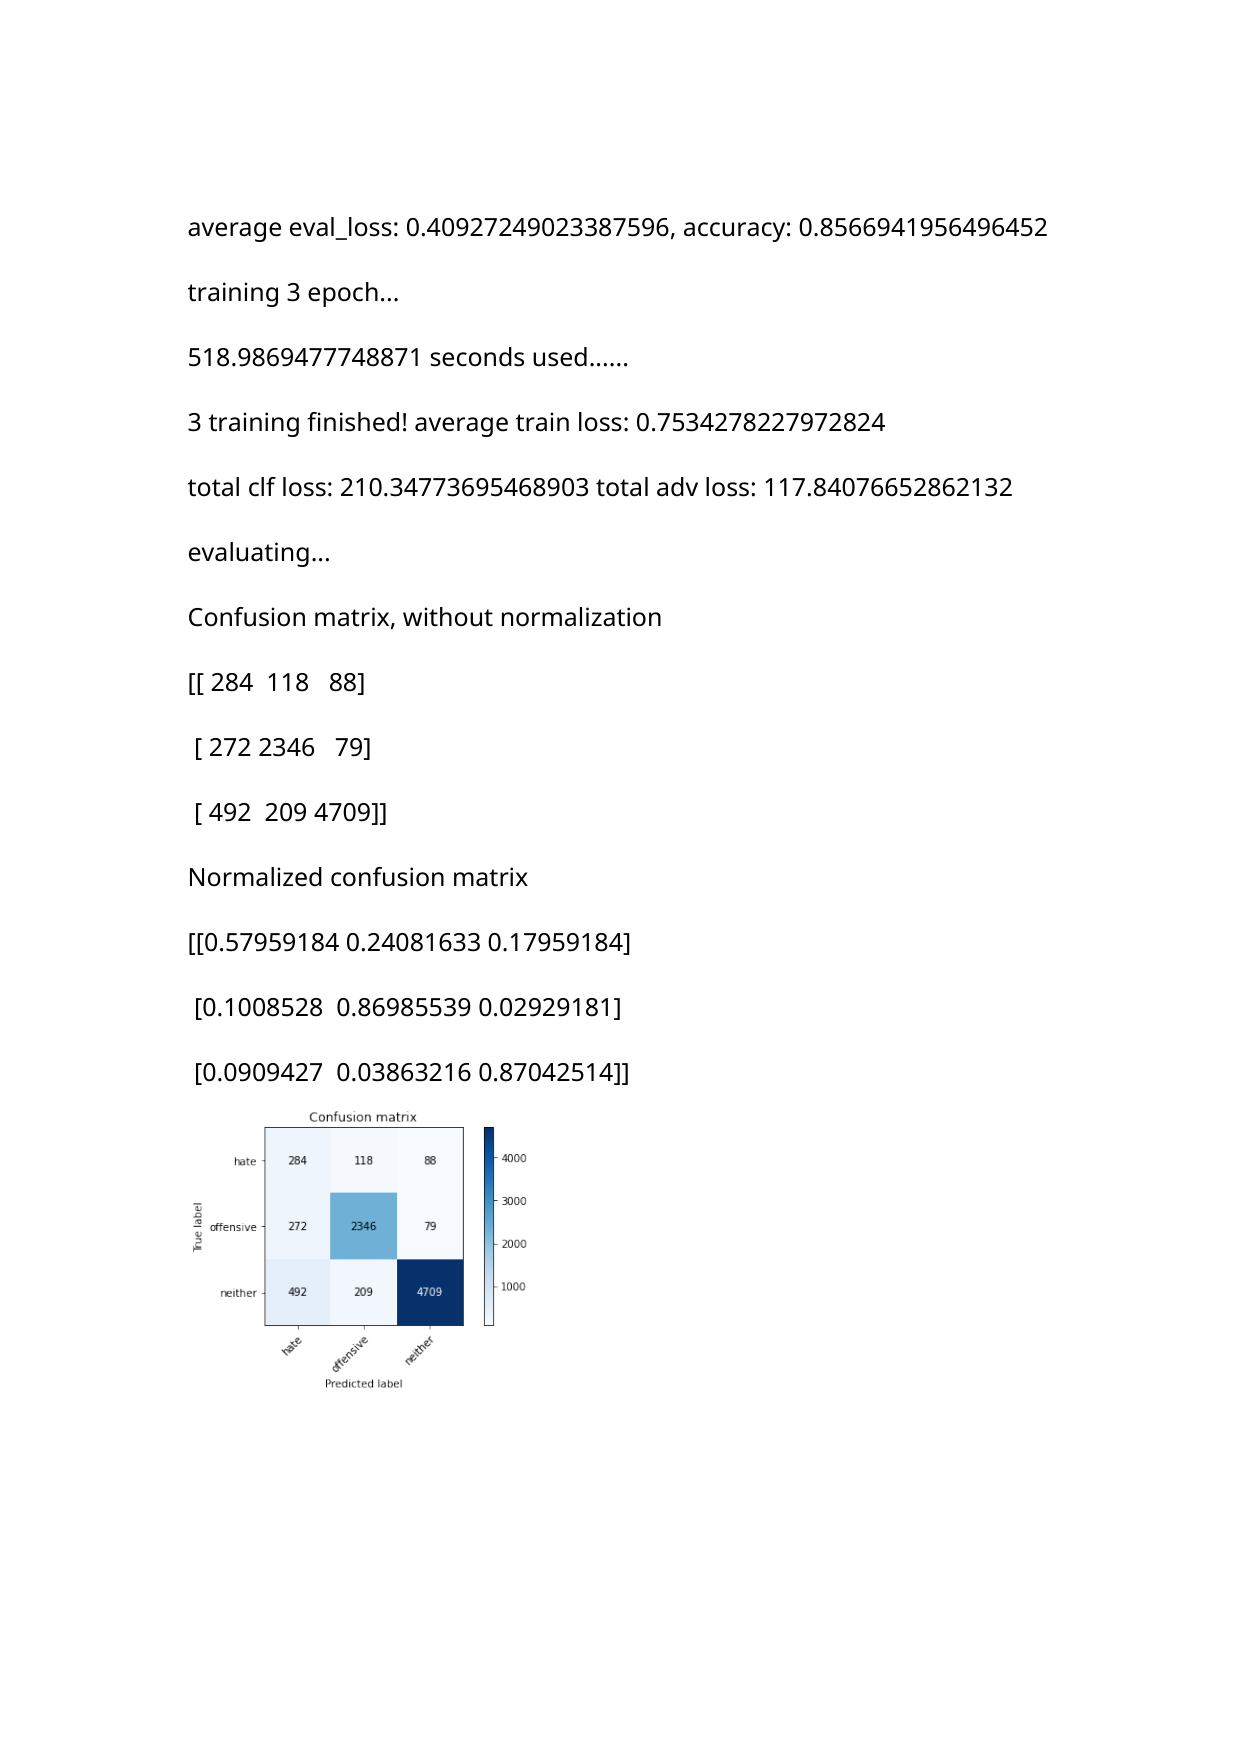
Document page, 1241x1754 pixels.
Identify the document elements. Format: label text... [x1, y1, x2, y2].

text [0.1008528 0.86985539 0.02929181] [187, 974, 1053, 1039]
text [ 272 2346 79] [187, 714, 1053, 779]
text 518.9869477748871 seconds used...... [187, 324, 1053, 389]
text evaluating... [187, 519, 1053, 584]
text Normalized confusion matrix [187, 844, 1053, 909]
text [0.0909427 0.03863216 0.87042514]] [187, 1039, 1053, 1104]
text training 3 epoch... [187, 259, 1053, 324]
picture [187, 1104, 534, 1396]
text Confusion matrix, without normalization [187, 584, 1053, 649]
text [ 492 209 4709]] [187, 779, 1053, 844]
text 3 training finished! average train loss: 0.7534278227972824 [187, 389, 1053, 454]
text total clf loss: 210.34773695468903 total adv loss: 117.84076652862132 [187, 454, 1053, 519]
text [[ 284 118 88] [187, 649, 1053, 714]
text average eval_loss: 0.40927249023387596, accuracy: 0.8566941956496452 [187, 194, 1053, 259]
text [[0.57959184 0.24081633 0.17959184] [187, 909, 1053, 974]
